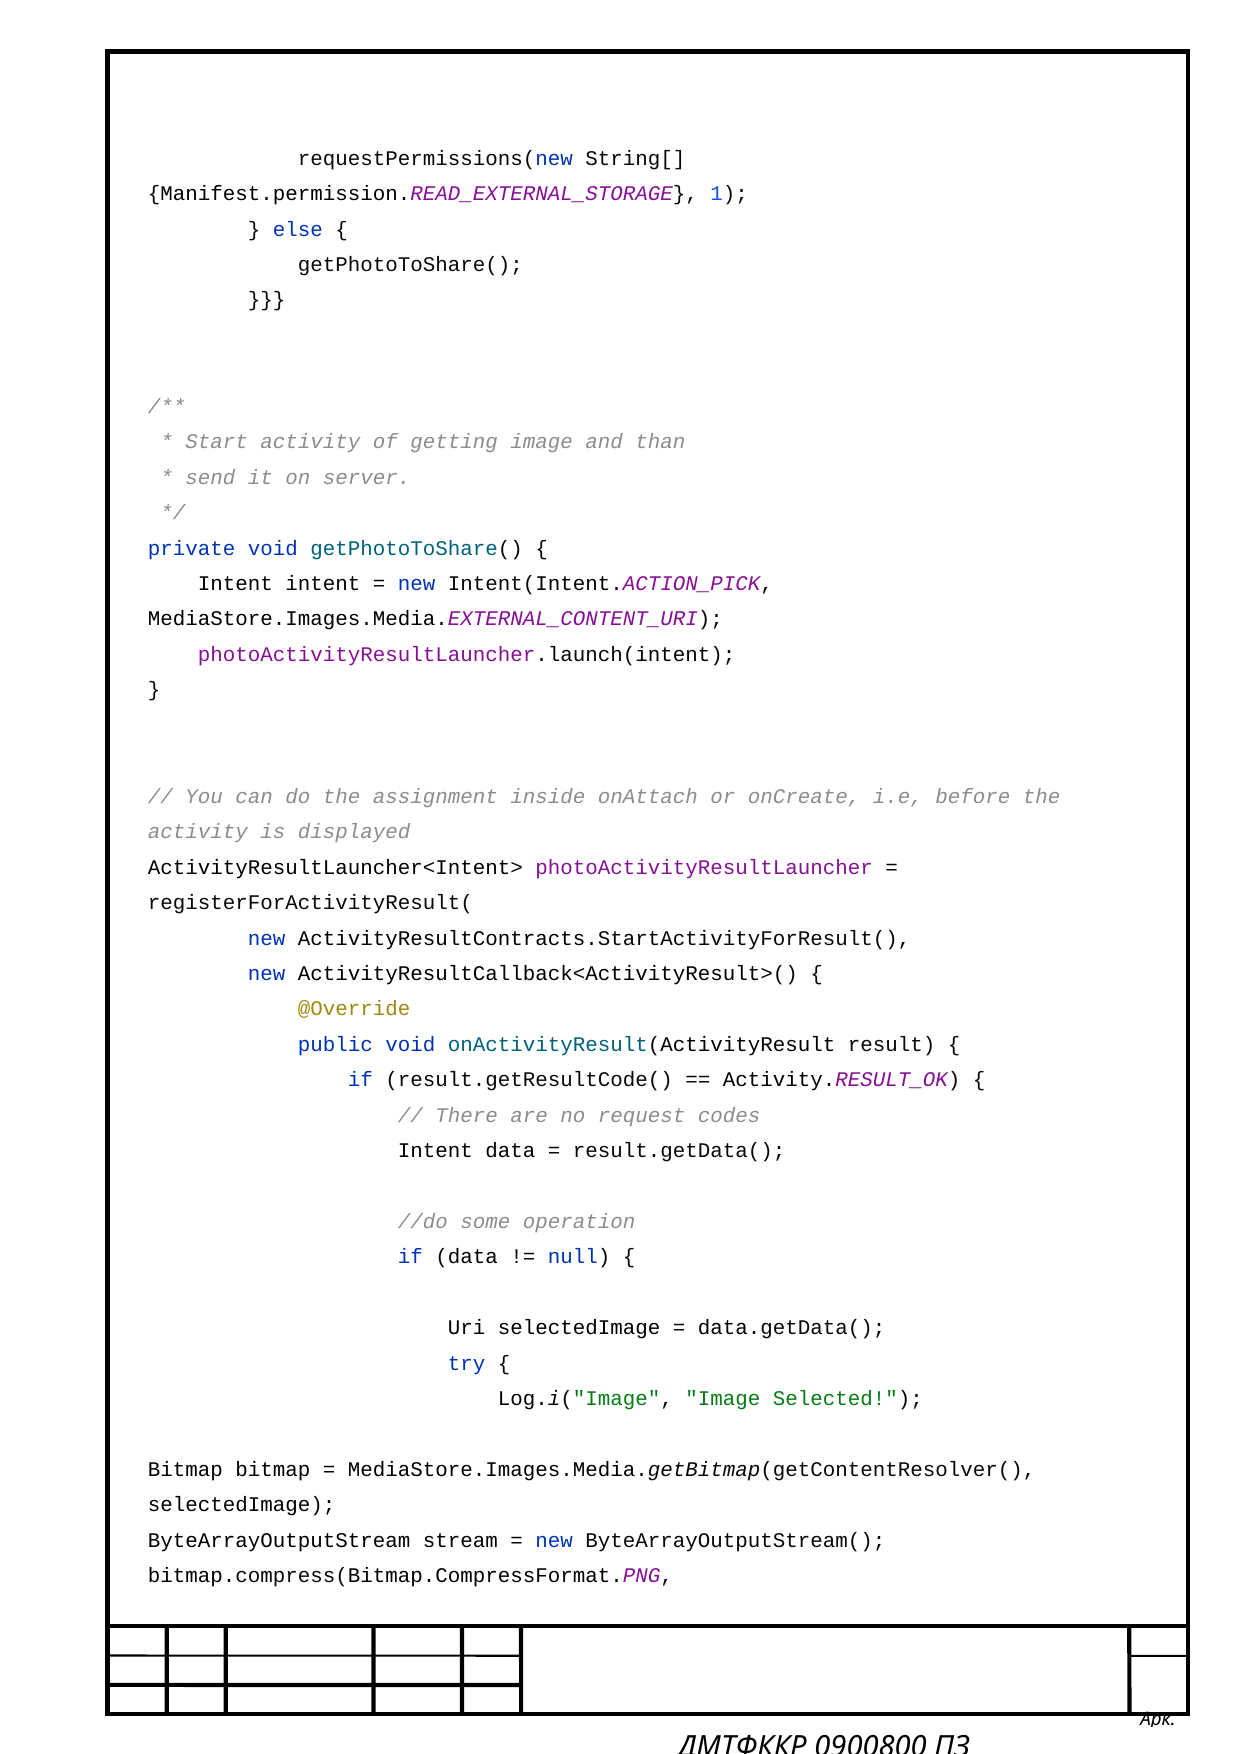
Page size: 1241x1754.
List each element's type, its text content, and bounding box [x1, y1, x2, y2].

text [148, 148, 1152, 313]
text /** * Start activity of getting image and than * send it on server. */ private void getPhotoToShare() { Intent intent = new Intent(Intent.ACTION_PICK, MediaStore.Images.Media.EXTERNAL_CONTENT_URI); photoActivityResultLauncher.launch(intent); } [148, 396, 1152, 703]
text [148, 786, 1152, 1589]
